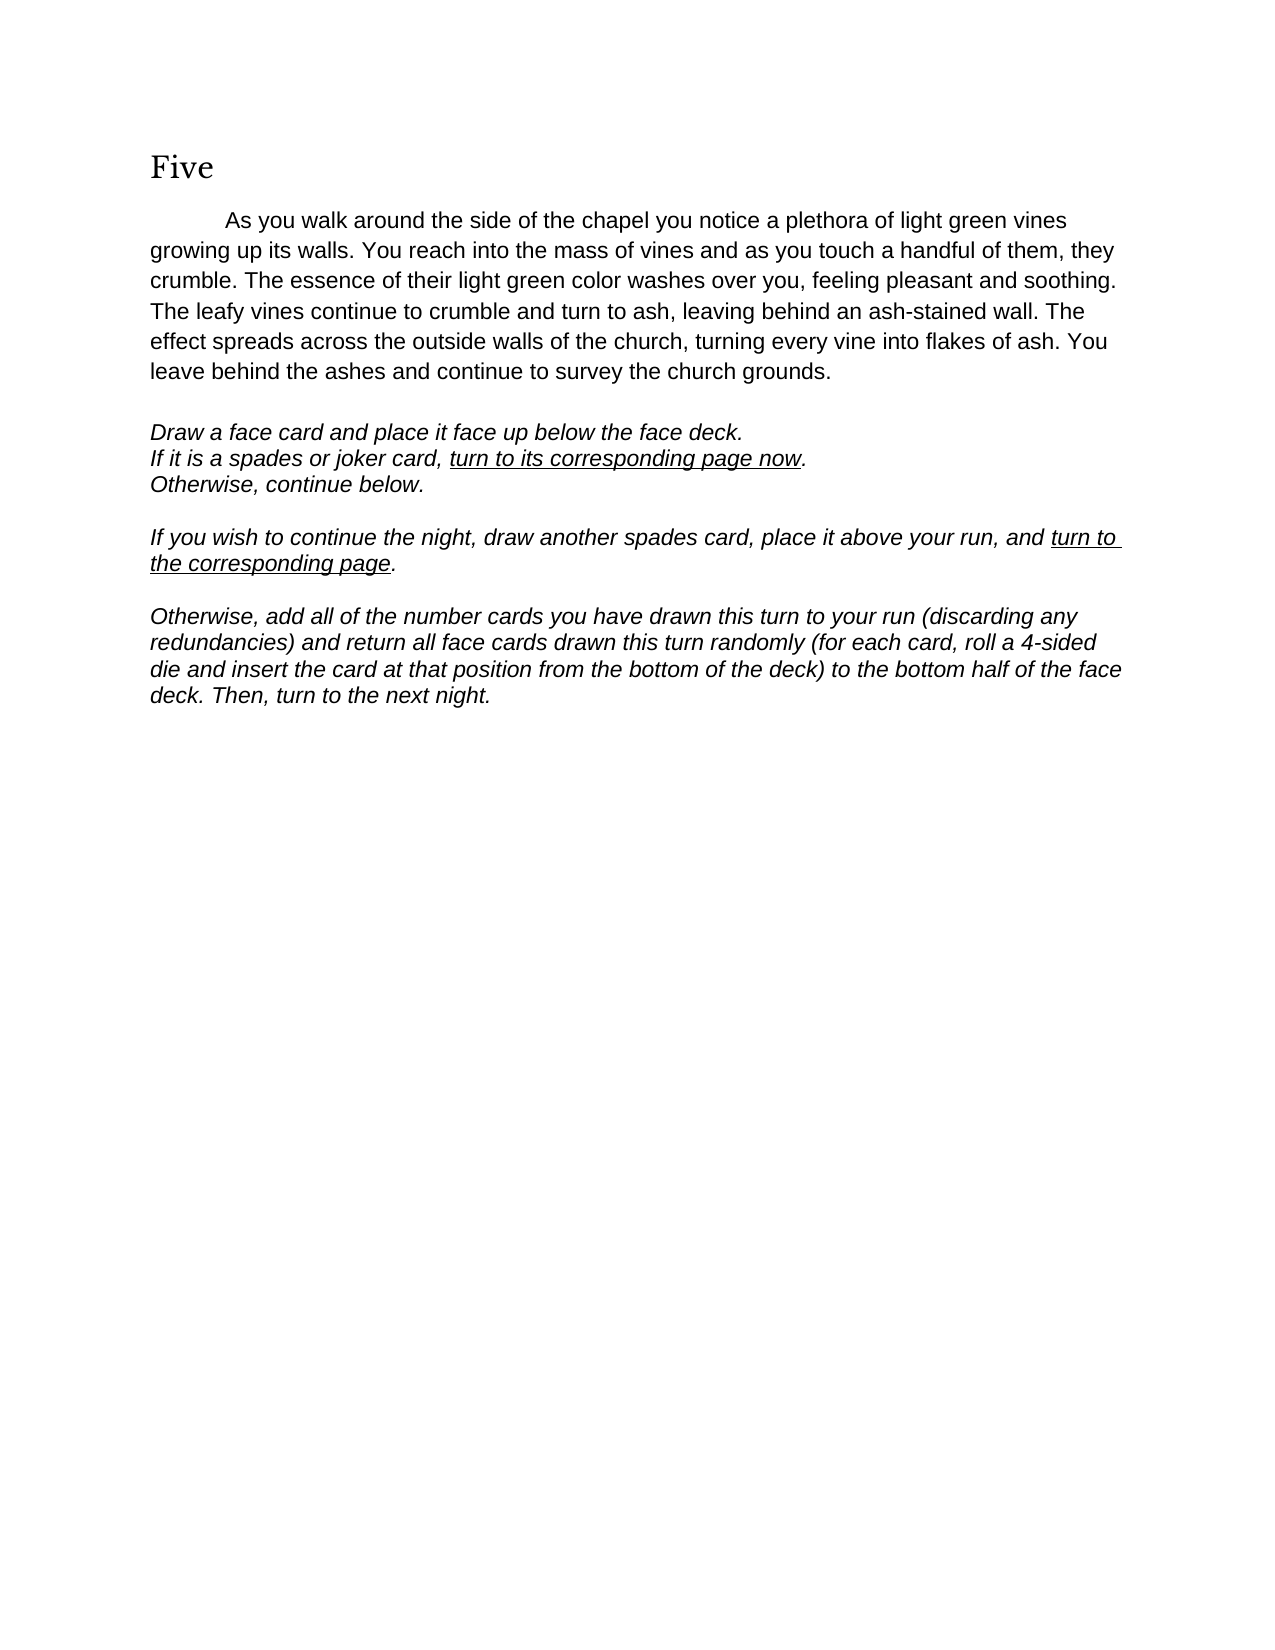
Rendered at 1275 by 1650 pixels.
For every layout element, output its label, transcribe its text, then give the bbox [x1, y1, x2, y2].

text If it is a spades or joker card, turn to its corresponding page now. [150, 445, 1125, 471]
text If you wish to continue the night, draw another spades card, place it above your run, and turn to the corresponding page. [150, 524, 1125, 577]
text Otherwise, continue below. [150, 471, 1125, 497]
text Otherwise, add all of the number cards you have drawn this turn to your run (discarding any redundancies) and return all face cards drawn this turn randomly (for each card, roll a 4-sided die and insert the card at that position from the bottom of the deck) to the bottom half of the face deck. Then, turn to the next night. [150, 603, 1125, 708]
text Draw a face card and place it face up below the face deck. [150, 418, 1125, 445]
subtitle Five [150, 150, 1125, 186]
text As you walk around the side of the chapel you notice a plethora of light green vines growing up its walls. You reach into the mass of vines and as you touch a handful of them, they crumble. The essence of their light green color washes over you, feeling pleasant and soothing. The leafy vines continue to crumble and turn to ash, leaving behind an ash-stained wall. The effect spreads across the outside walls of the church, turning every vine into flakes of ash. You leave behind the ashes and continue to survey the church grounds. [150, 207, 1125, 384]
